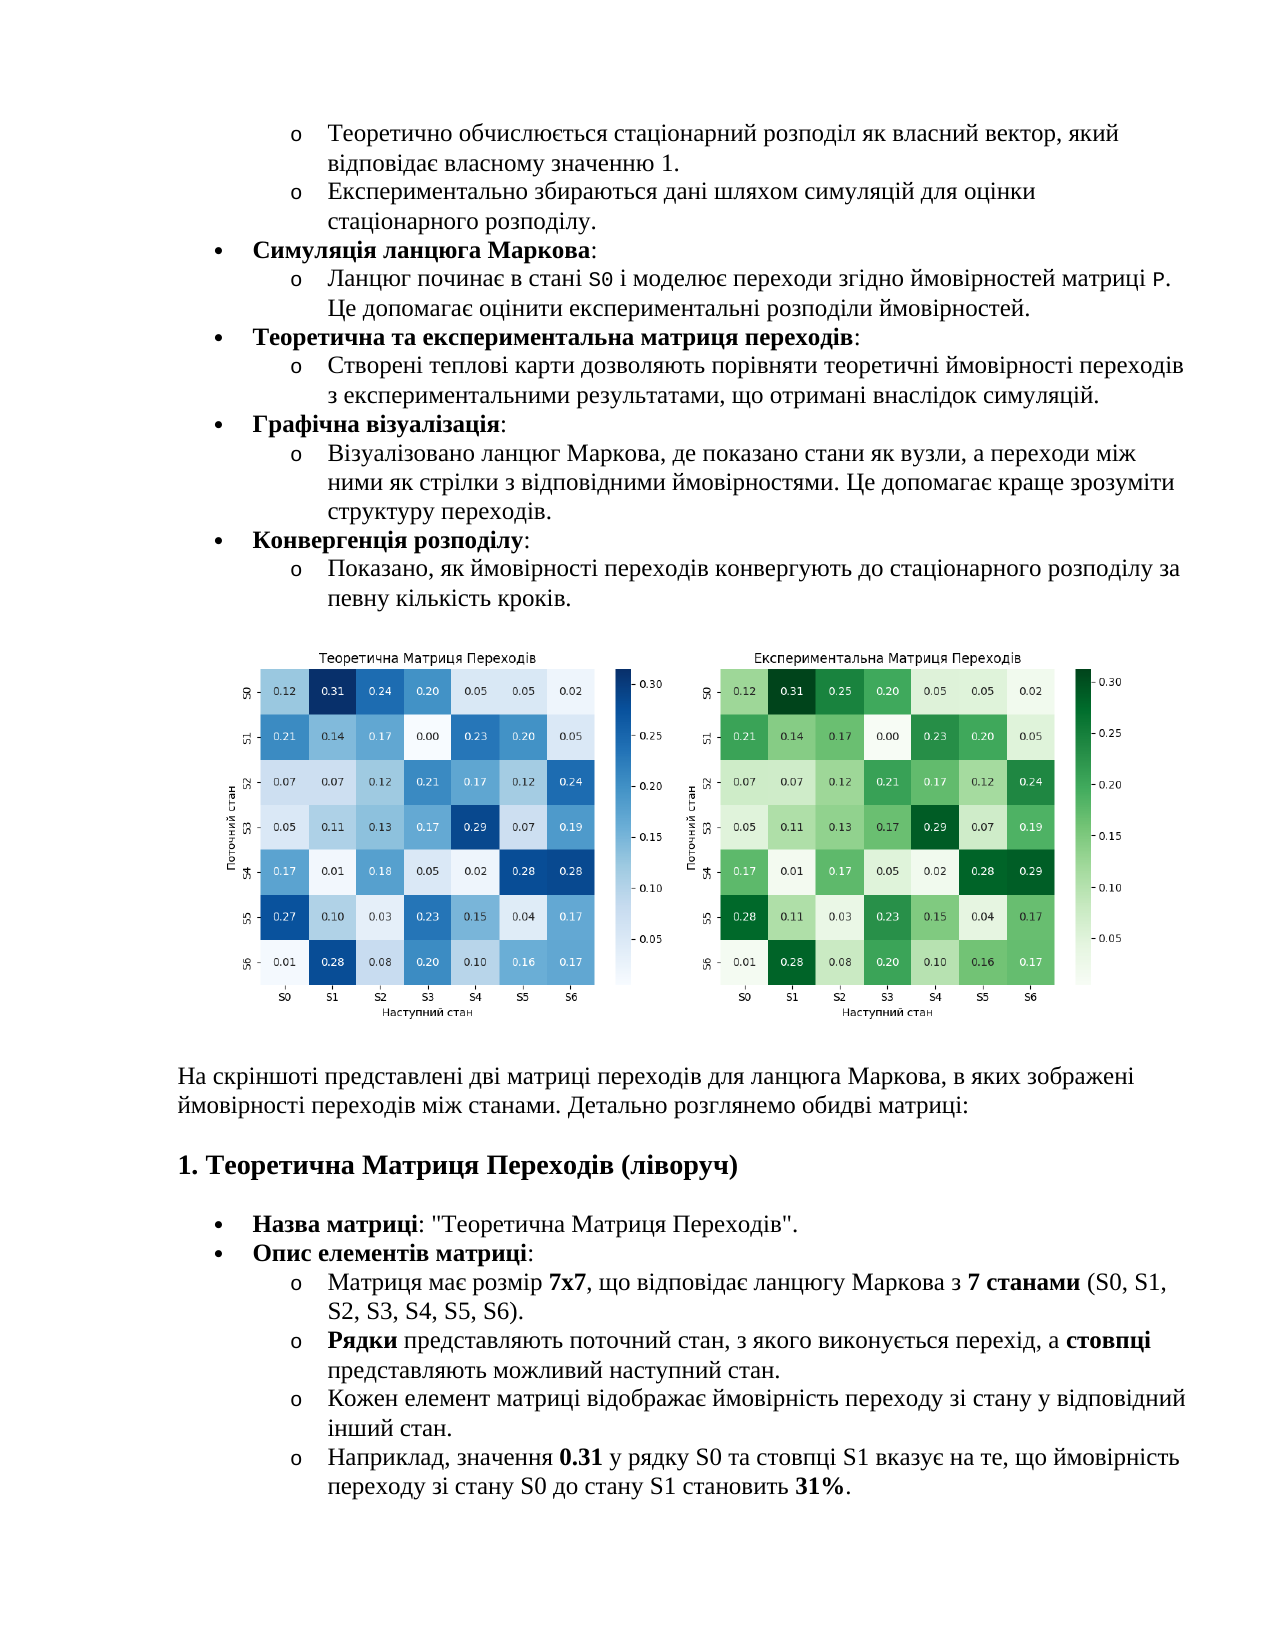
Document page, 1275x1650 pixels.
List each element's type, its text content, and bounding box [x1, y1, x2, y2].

list Наприклад, значення 0.31 у рядку S0 та стовпці S1 вказує на те, що ймовірність переходу зі стану S0 до стану S1 становить 31%. [290, 1442, 1186, 1500]
text 1. Теоретична Матриця Переходів (ліворуч) [177, 1148, 1186, 1180]
list Назва матриці: "Теоретична Матриця Переходів". [215, 1209, 1186, 1238]
list Створені теплові карти дозволяють порівняти теоретичні ймовірності переходів з експериментальними результатами, що отримані внаслідок симуляцій. [290, 351, 1186, 409]
list Кожен елемент матриці відображає ймовірність переходу зі стану у відповідний інший стан. [290, 1383, 1186, 1442]
picture [215, 641, 1149, 1030]
list Візуалізовано ланцюг Маркова, де показано стани як вузли, а переходи між ними як стрілки з відповідними ймовірностями. Це допомагає краще зрозуміти структуру переходів. [290, 438, 1186, 525]
list Симуляція ланцюга Маркова: [215, 235, 1186, 263]
list Теоретична та експериментальна матриця переходів: [215, 322, 1186, 351]
list Експериментально збираються дані шляхом симуляцій для оцінки стаціонарного розподілу. [290, 176, 1186, 235]
list Показано, як ймовірності переходів конвергують до стаціонарного розподілу за певну кількість кроків. [290, 553, 1186, 612]
list Ланцюг починає в стані S0 і моделює переходи згідно ймовірностей матриці P. Це допомагає оцінити експериментальні розподіли ймовірностей. [290, 263, 1186, 322]
list Теоретично обчислюється стаціонарний розподіл як власний вектор, який відповідає власному значенню 1. [290, 118, 1186, 176]
list Рядки представляють поточний стан, з якого виконується перехід, а стовпці представляють можливий наступний стан. [290, 1325, 1186, 1383]
text На скріншоті представлені дві матриці переходів для ланцюга Маркова, в яких зображені ймовірності переходів між станами. Детально розглянемо обидві матриці: [177, 1061, 1186, 1119]
list Графічна візуалізація: [215, 409, 1186, 438]
list Опис елементів матриці: [215, 1238, 1186, 1267]
list Конвергенція розподілу: [215, 525, 1186, 553]
list Матриця має розмір 7x7, що відповідає ланцюгу Маркова з 7 станами (S0, S1, S2, S3, S4, S5, S6). [290, 1267, 1186, 1325]
